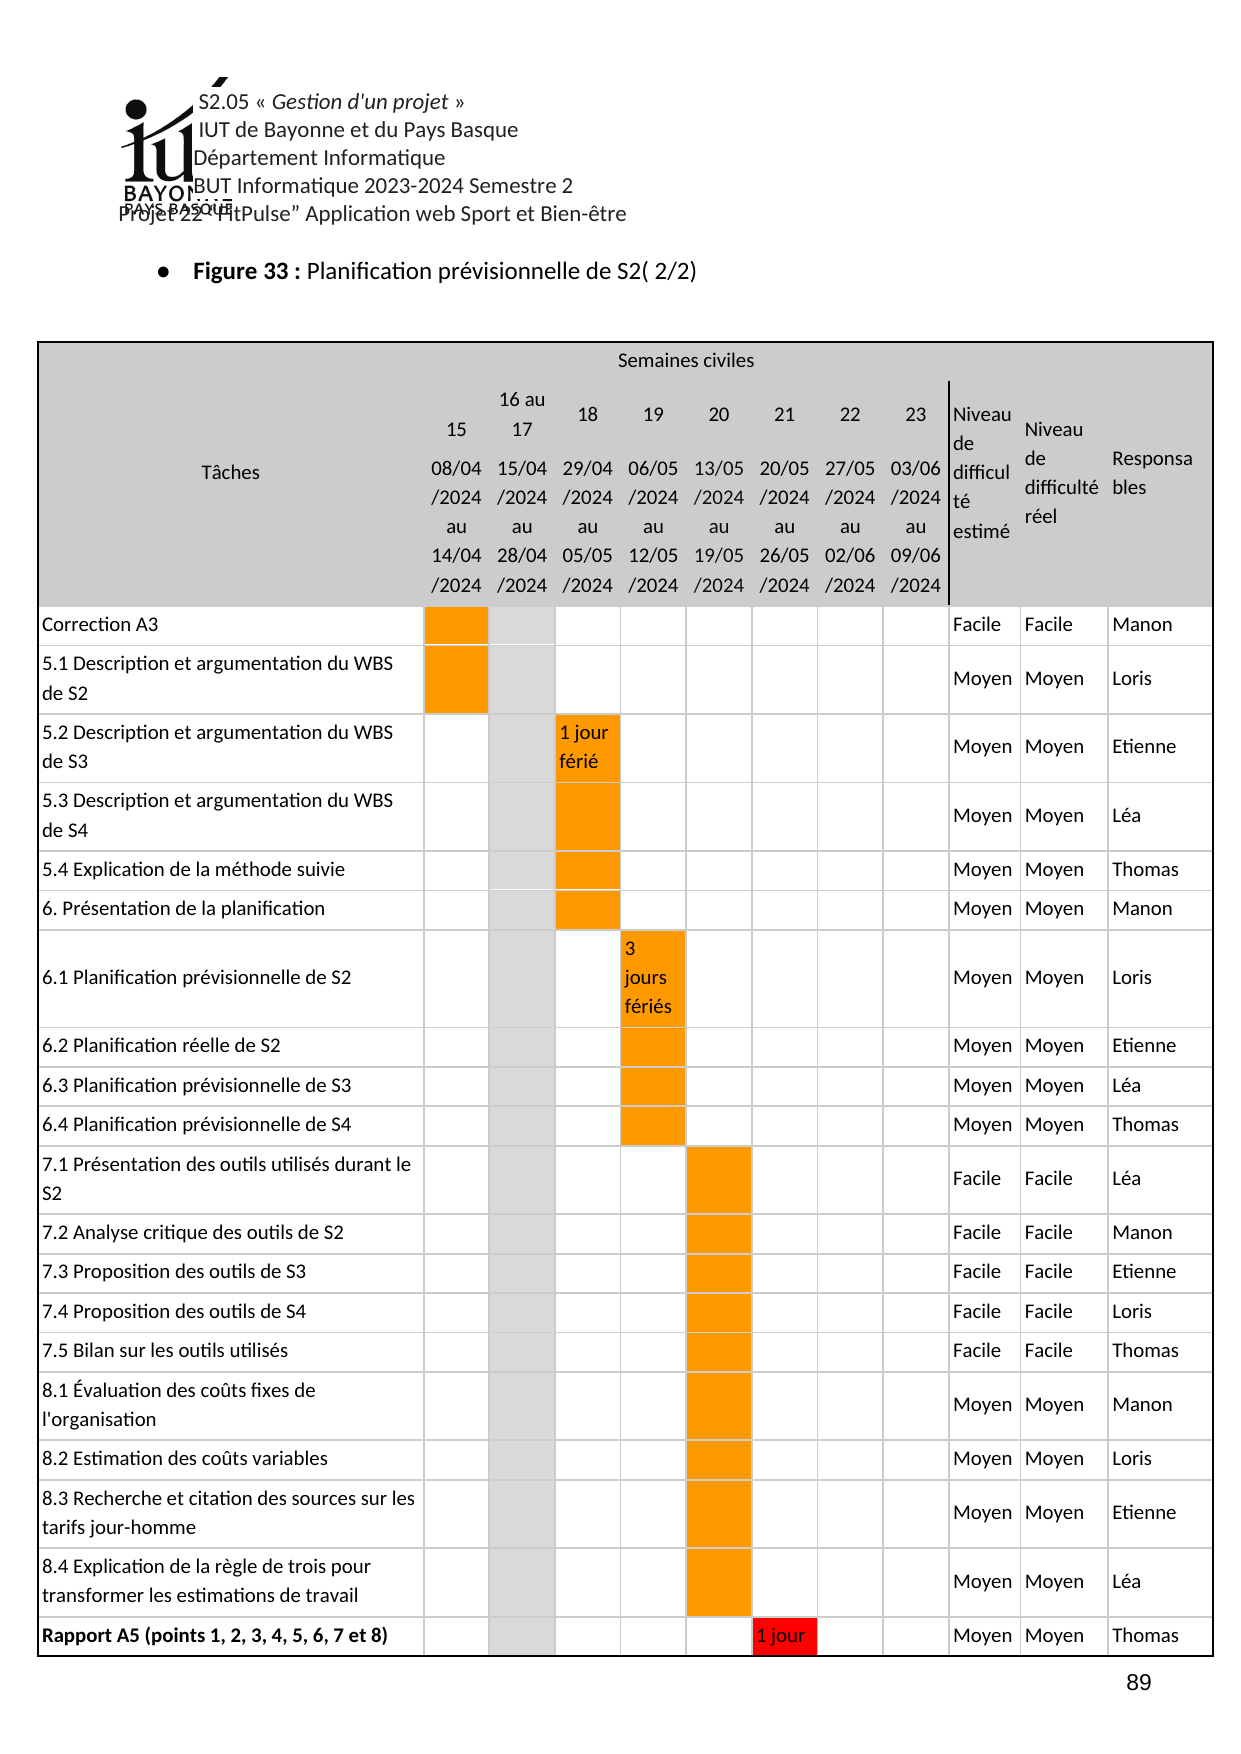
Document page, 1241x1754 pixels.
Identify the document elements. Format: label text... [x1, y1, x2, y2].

list Figure 33 : Planification prévisionnelle de S2( 2/2) [156, 255, 1152, 286]
picture [121, 77, 233, 216]
